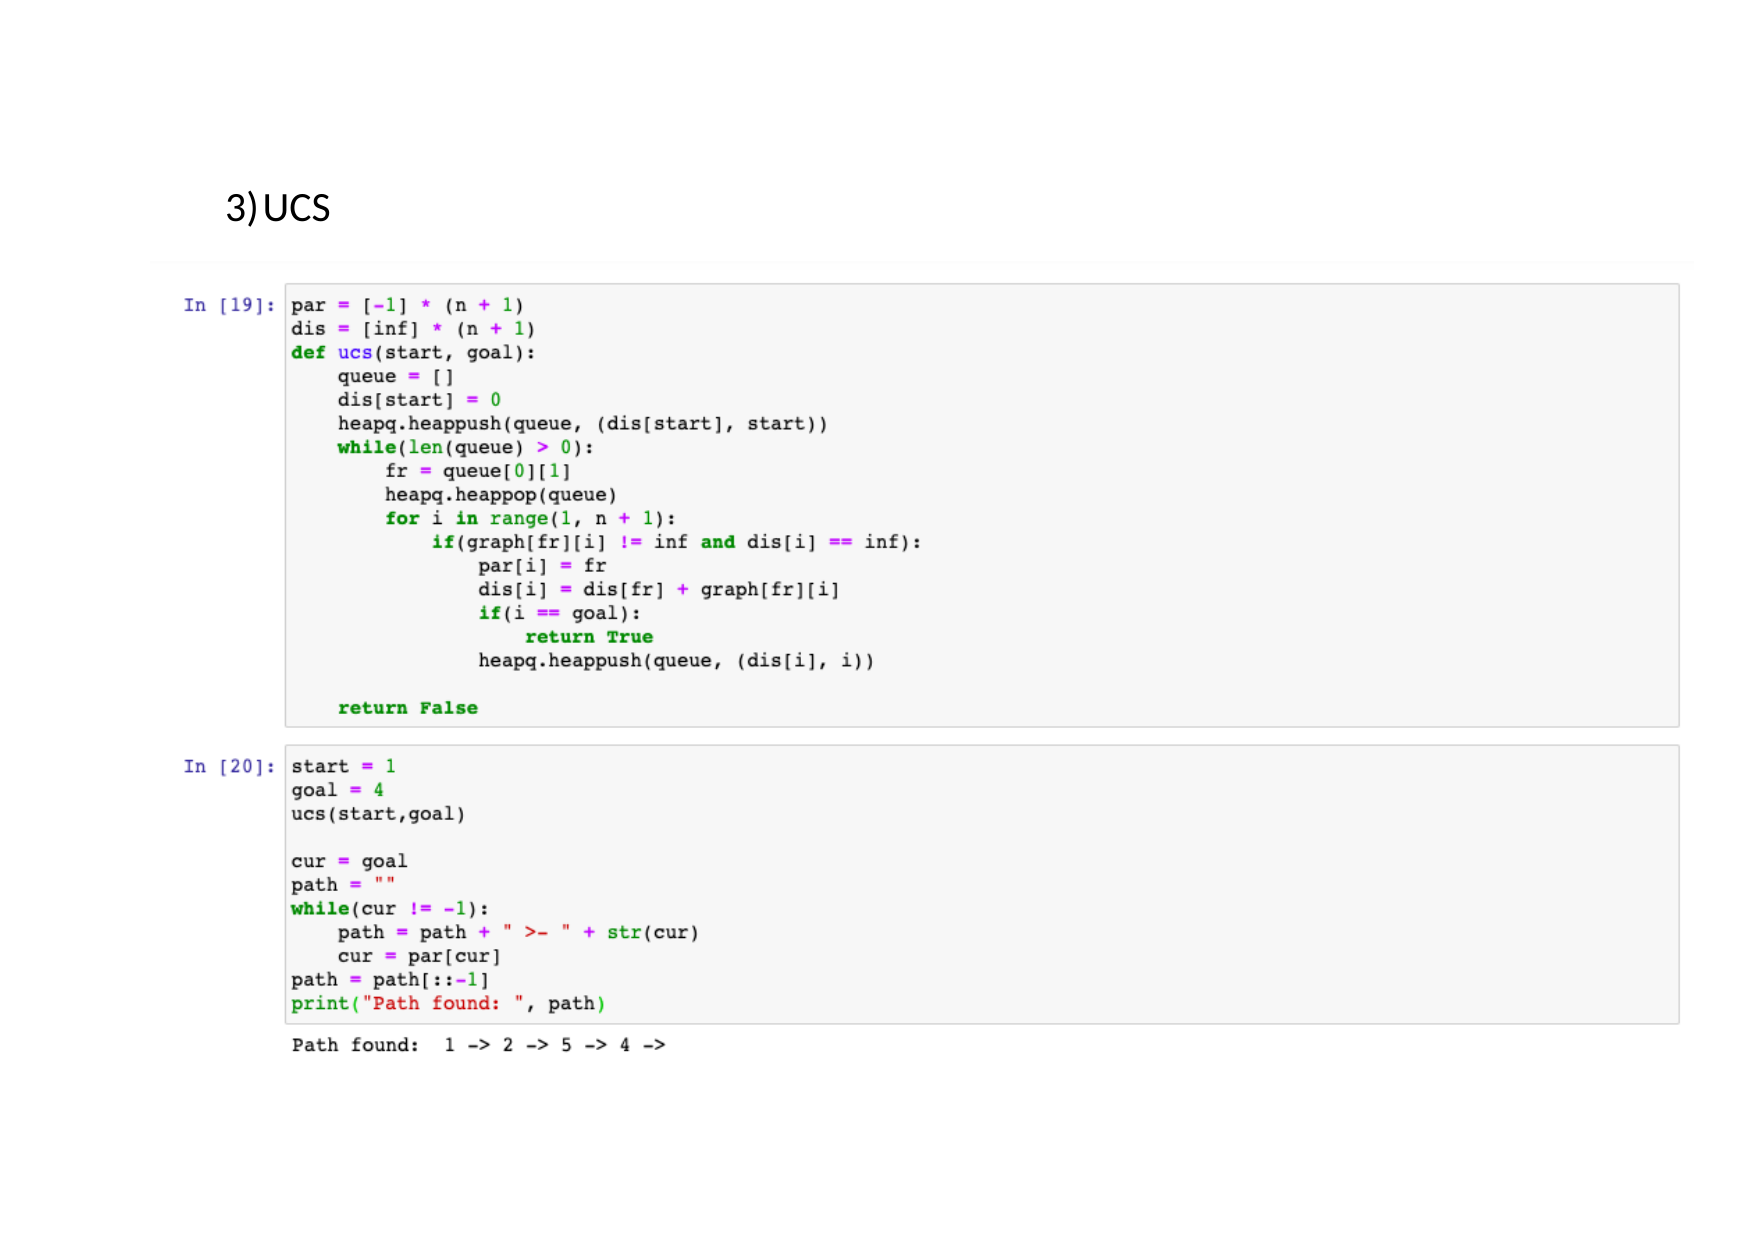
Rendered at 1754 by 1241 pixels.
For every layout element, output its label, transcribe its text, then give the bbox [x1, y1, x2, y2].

picture [150, 261, 1694, 1068]
list UCS [225, 181, 1604, 231]
